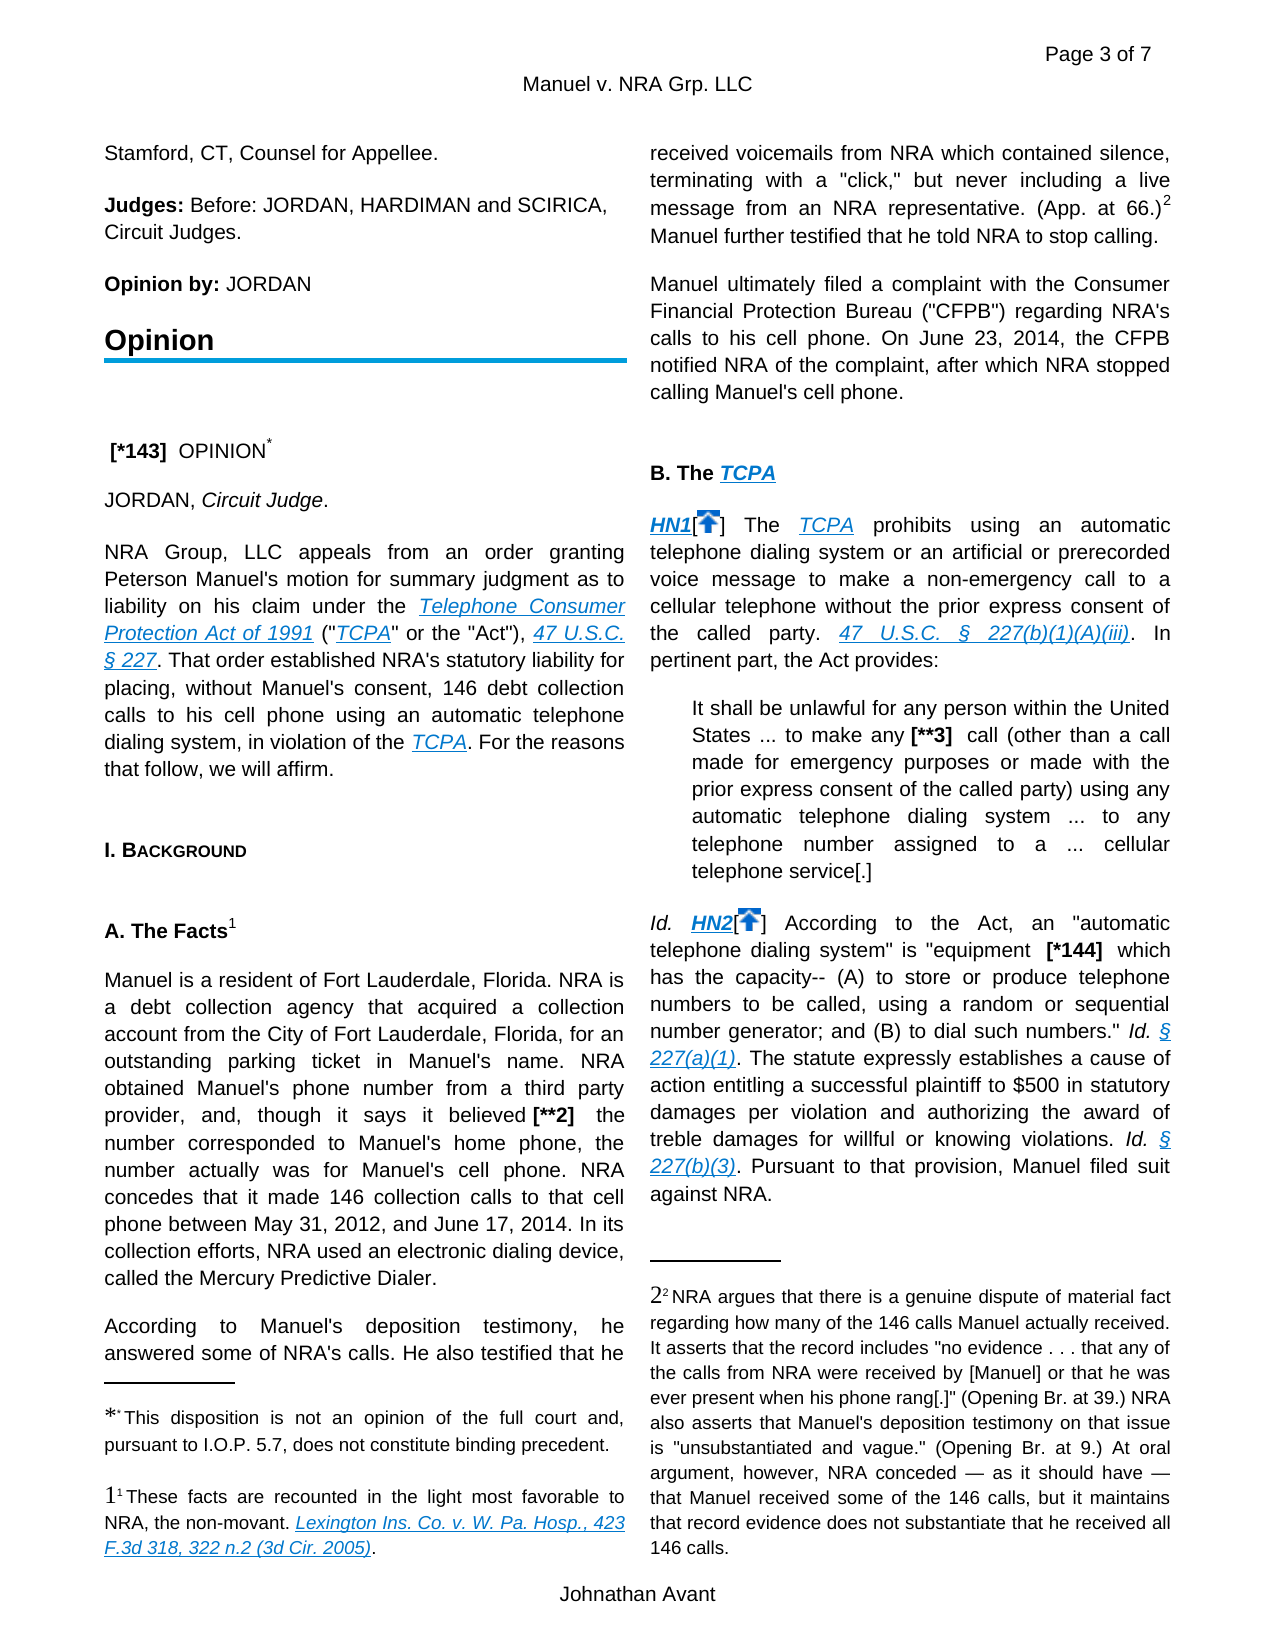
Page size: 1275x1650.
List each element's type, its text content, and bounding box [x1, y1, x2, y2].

text I. Background [104, 806, 625, 861]
text NRA Group, LLC appeals from an order granting Peterson Manuel's motion for summary judgment as to liability on his claim under the Telephone Consumer Protection Act of 1991 ("TCPA" or the "Act"), 47 U.S.C. § 227. That order established NRA's statutory liability for placing, without Manuel's consent, 146 debt collection calls to his cell phone using an automatic telephone dialing system, in violation of the TCPA. For the reasons that follow, we will affirm. [104, 537, 625, 781]
text Judges: Before: JORDAN, HARDIMAN and SCIRICA, Circuit Judges. [104, 189, 625, 244]
text Manuel is a resident of Fort Lauderdale, Florida. NRA is a debt collection agency that acquired a collection account from the City of Fort Lauderdale, Florida, for an outstanding parking ticket in Manuel's name. NRA obtained Manuel's phone number from a third party provider, and, though it says it believed [**2] the number corresponded to Manuel's home phone, the number actually was for Manuel's cell phone. NRA concedes that it made 146 collection calls to that cell phone between May 31, 2012, and June 17, 2014. In its collection efforts, NRA used an electronic dialing device, called the Mercury Predictive Dialer. [104, 965, 625, 1290]
text JORDAN, Circuit Judge. [104, 485, 625, 512]
text Opinion [104, 321, 625, 356]
text Manuel ultimately filed a complaint with the Consumer Financial Protection Bureau ("CFPB") regarding NRA's calls to his cell phone. On June 23, 2014, the CFPB notified NRA of the complaint, after which NRA stopped calling Manuel's cell phone. [650, 268, 1171, 404]
text According to Manuel's deposition testimony, he answered some of NRA's calls. He also testified that he received voicemails from NRA which contained silence, terminating with a "click," but never including a live message from an NRA representative. (App. at 66.)2 Manuel further testified that he told NRA to stop calling. [650, 137, 1171, 247]
text [*143] OPINION* [104, 406, 625, 464]
text According to Manuel's deposition testimony, he answered some of NRA's calls. He also testified that he received voicemails from NRA which contained silence, terminating with a "click," but never including a live message from an NRA representative. (App. at 66.)2 Manuel further testified that he told NRA to stop calling. [104, 1311, 625, 1365]
text Id. HN2[] According to the Act, an "automatic telephone dialing system" is "equipment [*144] which has the capacity-- (A) to store or produce telephone numbers to be called, using a random or sequential number generator; and (B) to dial such numbers." Id. § 227(a)(1). The statute expressly establishes a cause of action entitling a successful plaintiff to $500 in statutory damages per violation and authorizing the award of treble damages for willful or knowing violations. Id. § 227(b)(3). Pursuant to that provision, Manuel filed suit against NRA. [650, 907, 1171, 1205]
text A. The Facts1 [104, 886, 625, 944]
text B. The TCPA [650, 429, 1171, 484]
text Opinion by: JORDAN [104, 269, 625, 296]
text HN1[] The TCPA prohibits using an automatic telephone dialing system or an artificial or prerecorded voice message to make a non-emergency call to a cellular telephone without the prior express consent of the called party. 47 U.S.C. § 227(b)(1)(A)(iii). In pertinent part, the Act provides: [650, 509, 1171, 672]
text Sergei Lemberg [ARGUED], Lemberg & Associates, Stamford, CT, Counsel for Appellee. [104, 137, 625, 164]
picture [738, 908, 761, 931]
text It shall be unlawful for any person within the United States ... to make any [**3] call (other than a call made for emergency purposes or made with the prior express consent of the called party) using any automatic telephone dialing system ... to any telephone number assigned to a ... cellular telephone service[.] [692, 693, 1171, 882]
picture [697, 510, 720, 533]
